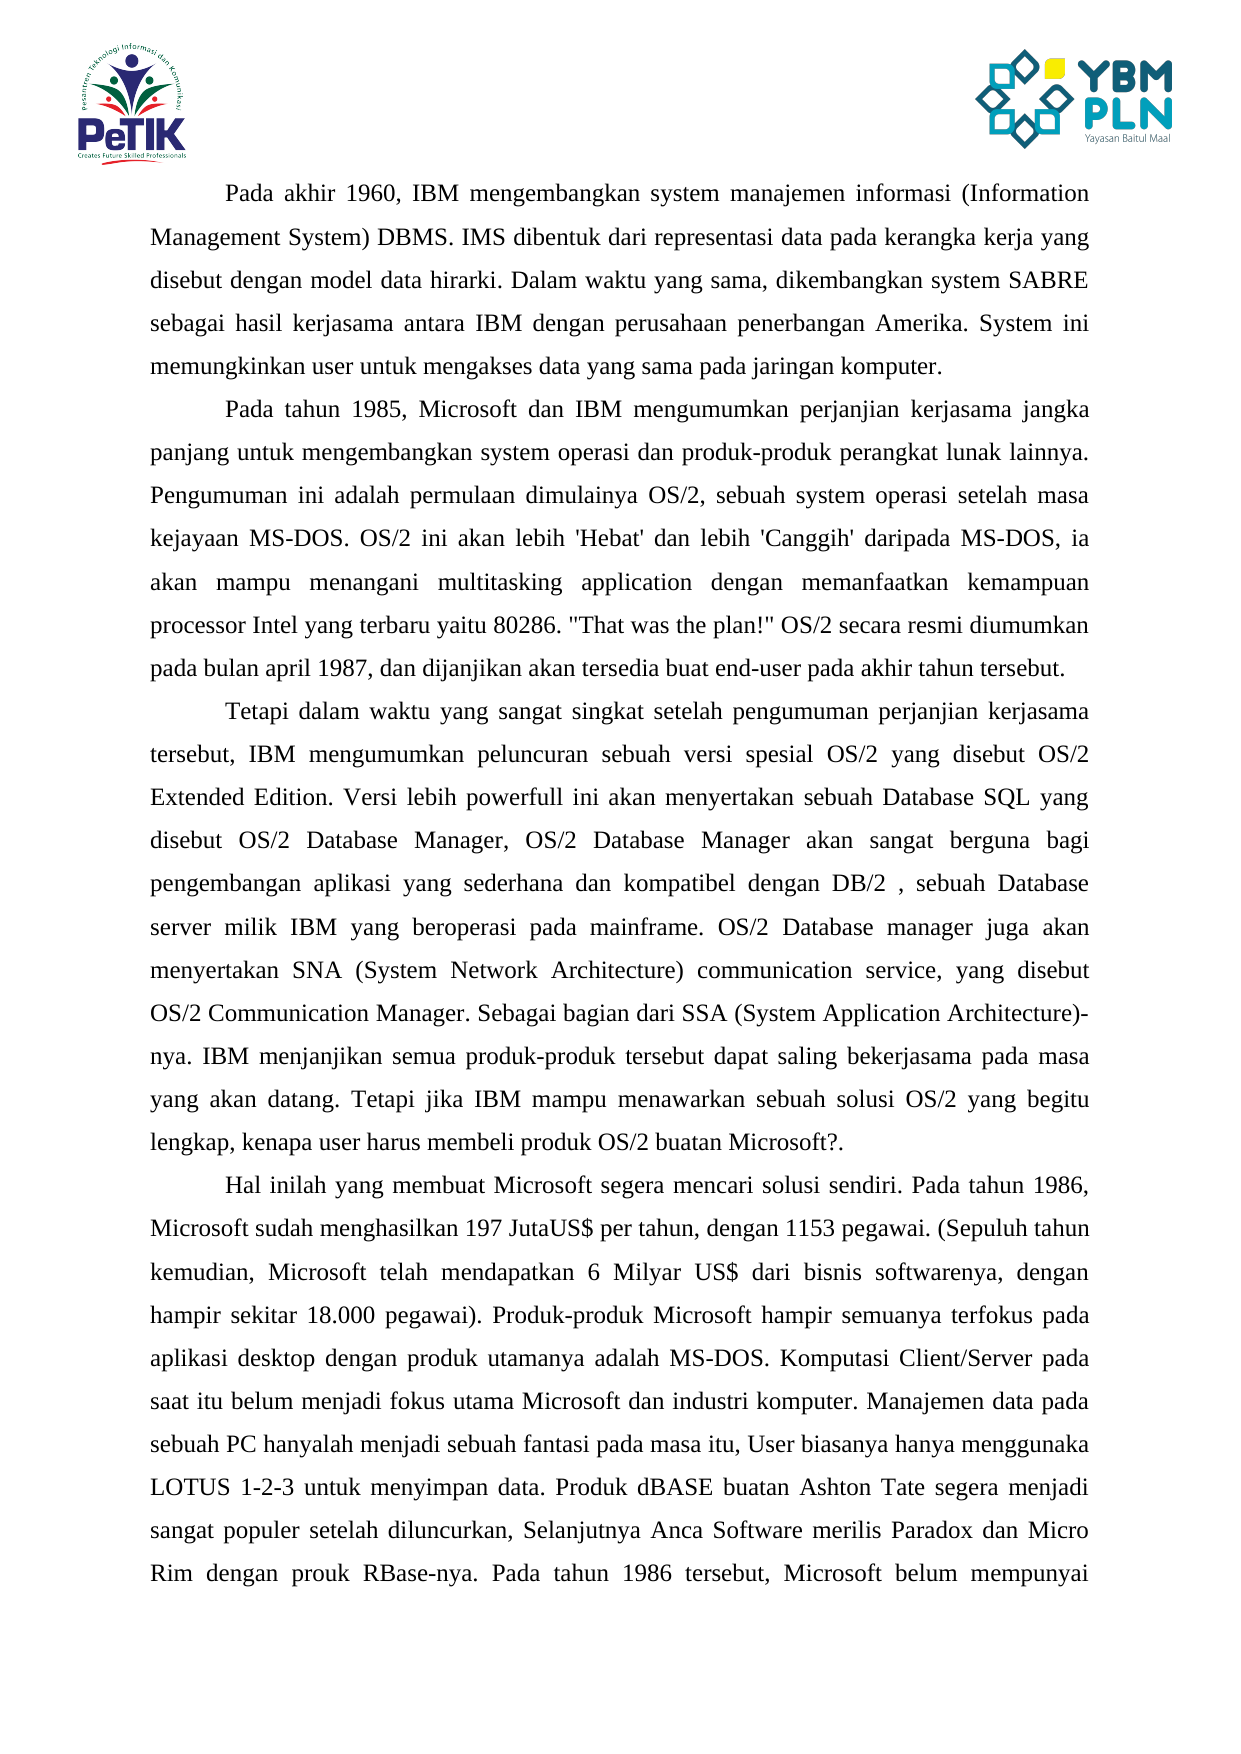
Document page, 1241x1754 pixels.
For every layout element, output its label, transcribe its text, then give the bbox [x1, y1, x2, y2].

text Tetapi dalam waktu yang sangat singkat setelah pengumuman perjanjian kerjasama tersebut, IBM mengumumkan peluncuran sebuah versi spesial OS/2 yang disebut OS/2 Extended Edition. Versi lebih powerfull ini akan menyertakan sebuah Database SQL yang disebut OS/2 Database Manager, OS/2 Database Manager akan sangat berguna bagi pengembangan aplikasi yang sederhana dan kompatibel dengan DB/2 , sebuah Database server milik IBM yang beroperasi pada mainframe. OS/2 Database manager juga akan menyertakan SNA (System Network Architecture) communication service, yang disebut OS/2 Communication Manager. Sebagai bagian dari SSA (System Application Architecture)-nya. IBM menjanjikan semua produk-produk tersebut dapat saling bekerjasama pada masa yang akan datang. Tetapi jika IBM mampu menawarkan sebuah solusi OS/2 yang begitu lengkap, kenapa user harus membeli produk OS/2 buatan Microsoft?. [150, 696, 1090, 1156]
picture [975, 49, 1172, 149]
text Pada akhir 1960, IBM mengembangkan system manajemen informasi (Information Management System) DBMS. IMS dibentuk dari representasi data pada kerangka kerja yang disebut dengan model data hirarki. Dalam waktu yang sama, dikembangkan system SABRE sebagai hasil kerjasama antara IBM dengan perusahaan penerbangan Amerika. System ini memungkinkan user untuk mengakses data yang sama pada jaringan komputer. [150, 150, 1090, 380]
text Pada tahun 1985, Microsoft dan IBM mengumumkan perjanjian kerjasama jangka panjang untuk mengembangkan system operasi dan produk-produk perangkat lunak lainnya. Pengumuman ini adalah permulaan dimulainya OS/2, sebuah system operasi setelah masa kejayaan MS-DOS. OS/2 ini akan lebih 'Hebat' dan lebih 'Canggih' daripada MS-DOS, ia akan mampu menangani multitasking application dengan memanfaatkan kemampuan processor Intel yang terbaru yaitu 80286. "That was the plan!" OS/2 secara resmi diumumkan pada bulan april 1987, dan dijanjikan akan tersedia buat end-user pada akhir tahun tersebut. [150, 394, 1090, 682]
picture [78, 43, 186, 165]
